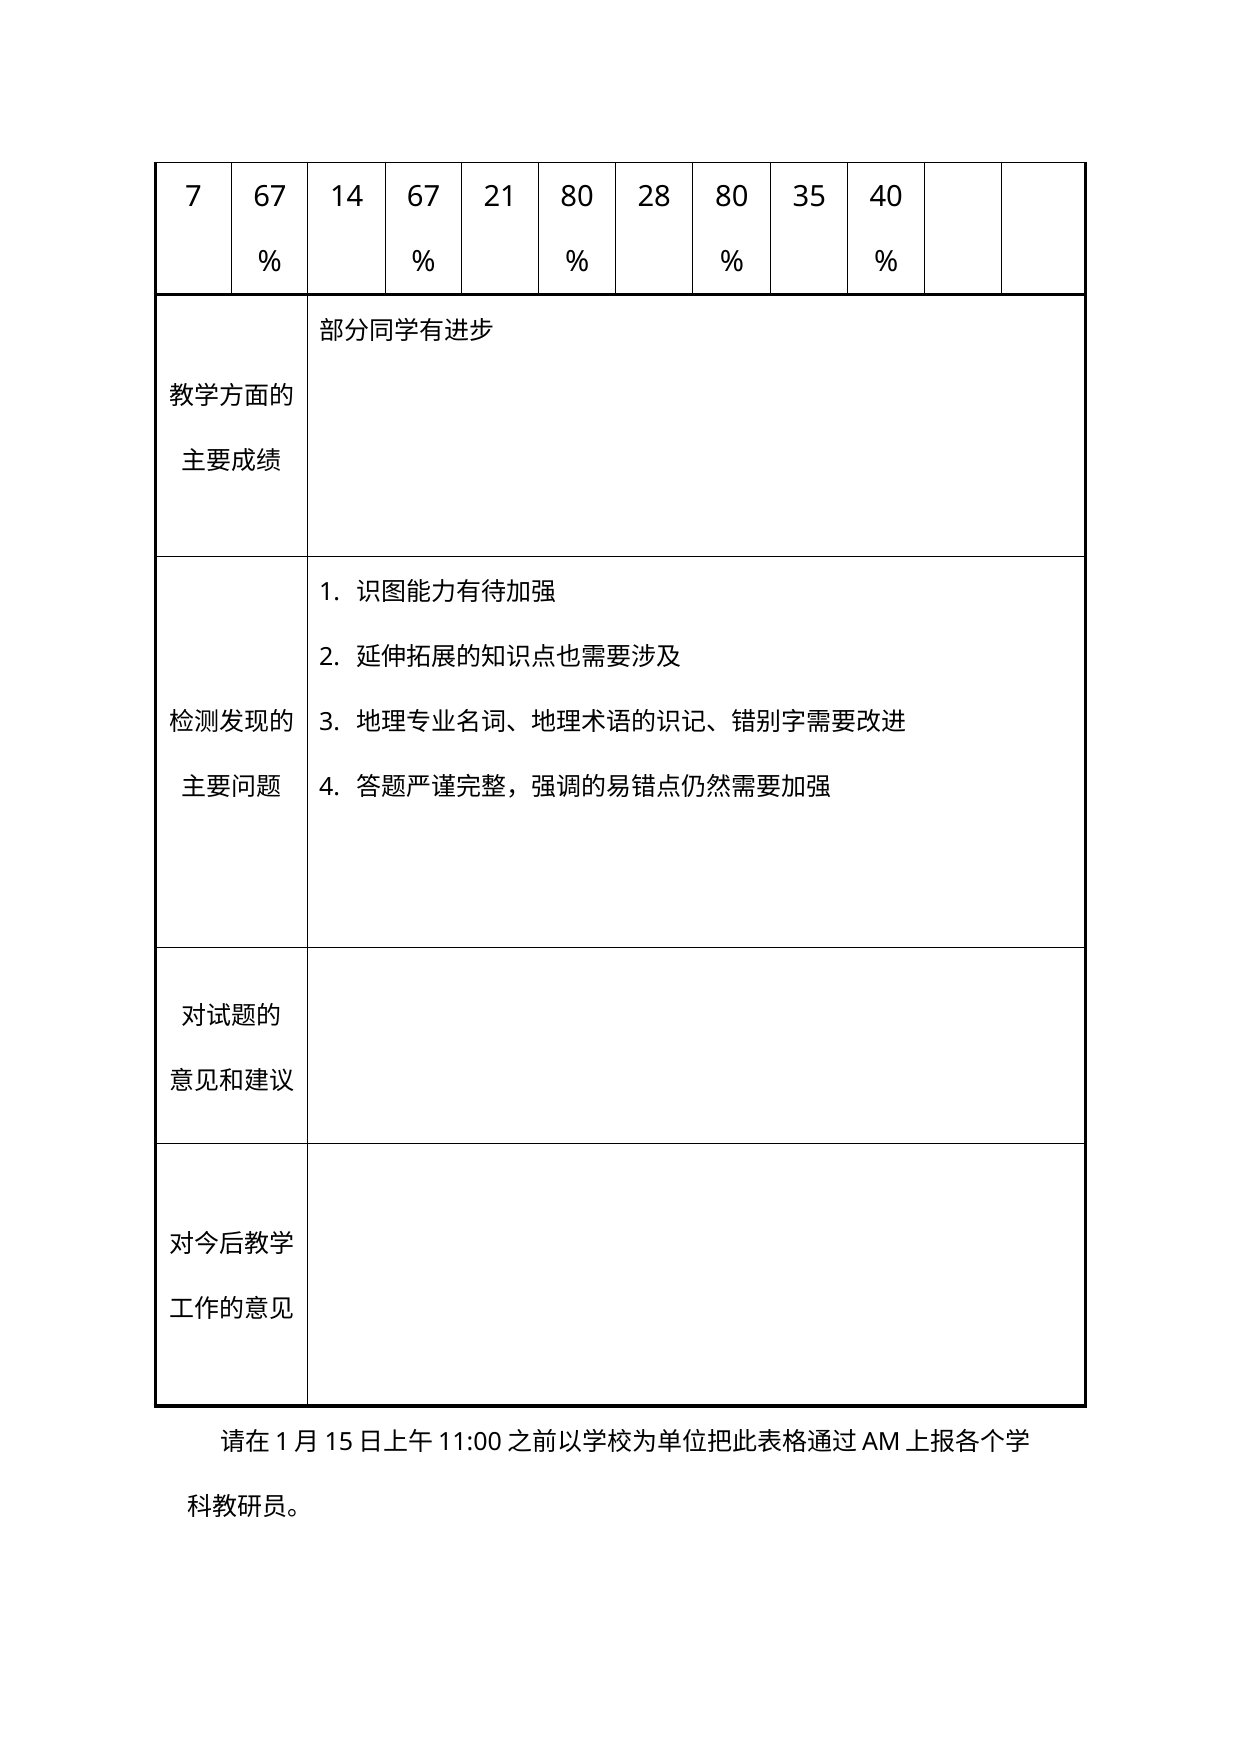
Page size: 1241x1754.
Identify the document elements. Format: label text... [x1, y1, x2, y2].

table_cell 部分同学有进步 [308, 296, 1084, 556]
table_cell 21 [462, 163, 538, 293]
table_cell 67% [232, 163, 307, 293]
table_cell 对今后教学 工作的意见 [157, 1144, 307, 1404]
table_cell [925, 163, 1001, 293]
table_cell 35 [771, 163, 847, 293]
table_cell 28 [616, 163, 692, 293]
table_cell 67% [386, 163, 461, 293]
table_cell 40% [848, 163, 924, 293]
table_cell 80% [539, 163, 615, 293]
table_cell [308, 948, 1084, 1143]
table_cell 检测发现的 主要问题 [157, 557, 307, 947]
table_cell 识图能力有待加强 延伸拓展的知识点也需要涉及 地理专业名词、地理术语的识记、错别字需要改进 答题严谨完整，强调的易错点仍然需要加强 [308, 557, 1084, 947]
table_cell [308, 1144, 1084, 1404]
table_cell 教学方面的 主要成绩 [157, 296, 307, 556]
table_cell 14 [308, 163, 385, 293]
table_cell 对试题的 意见和建议 [157, 948, 307, 1143]
table_cell [1002, 163, 1084, 293]
table_cell 80% [693, 163, 770, 293]
table_cell 7 [157, 163, 231, 293]
text 请在1月15日上午11:00之前以学校为单位把此表格通过AM上报各个学科教研员。 [187, 1408, 1053, 1537]
